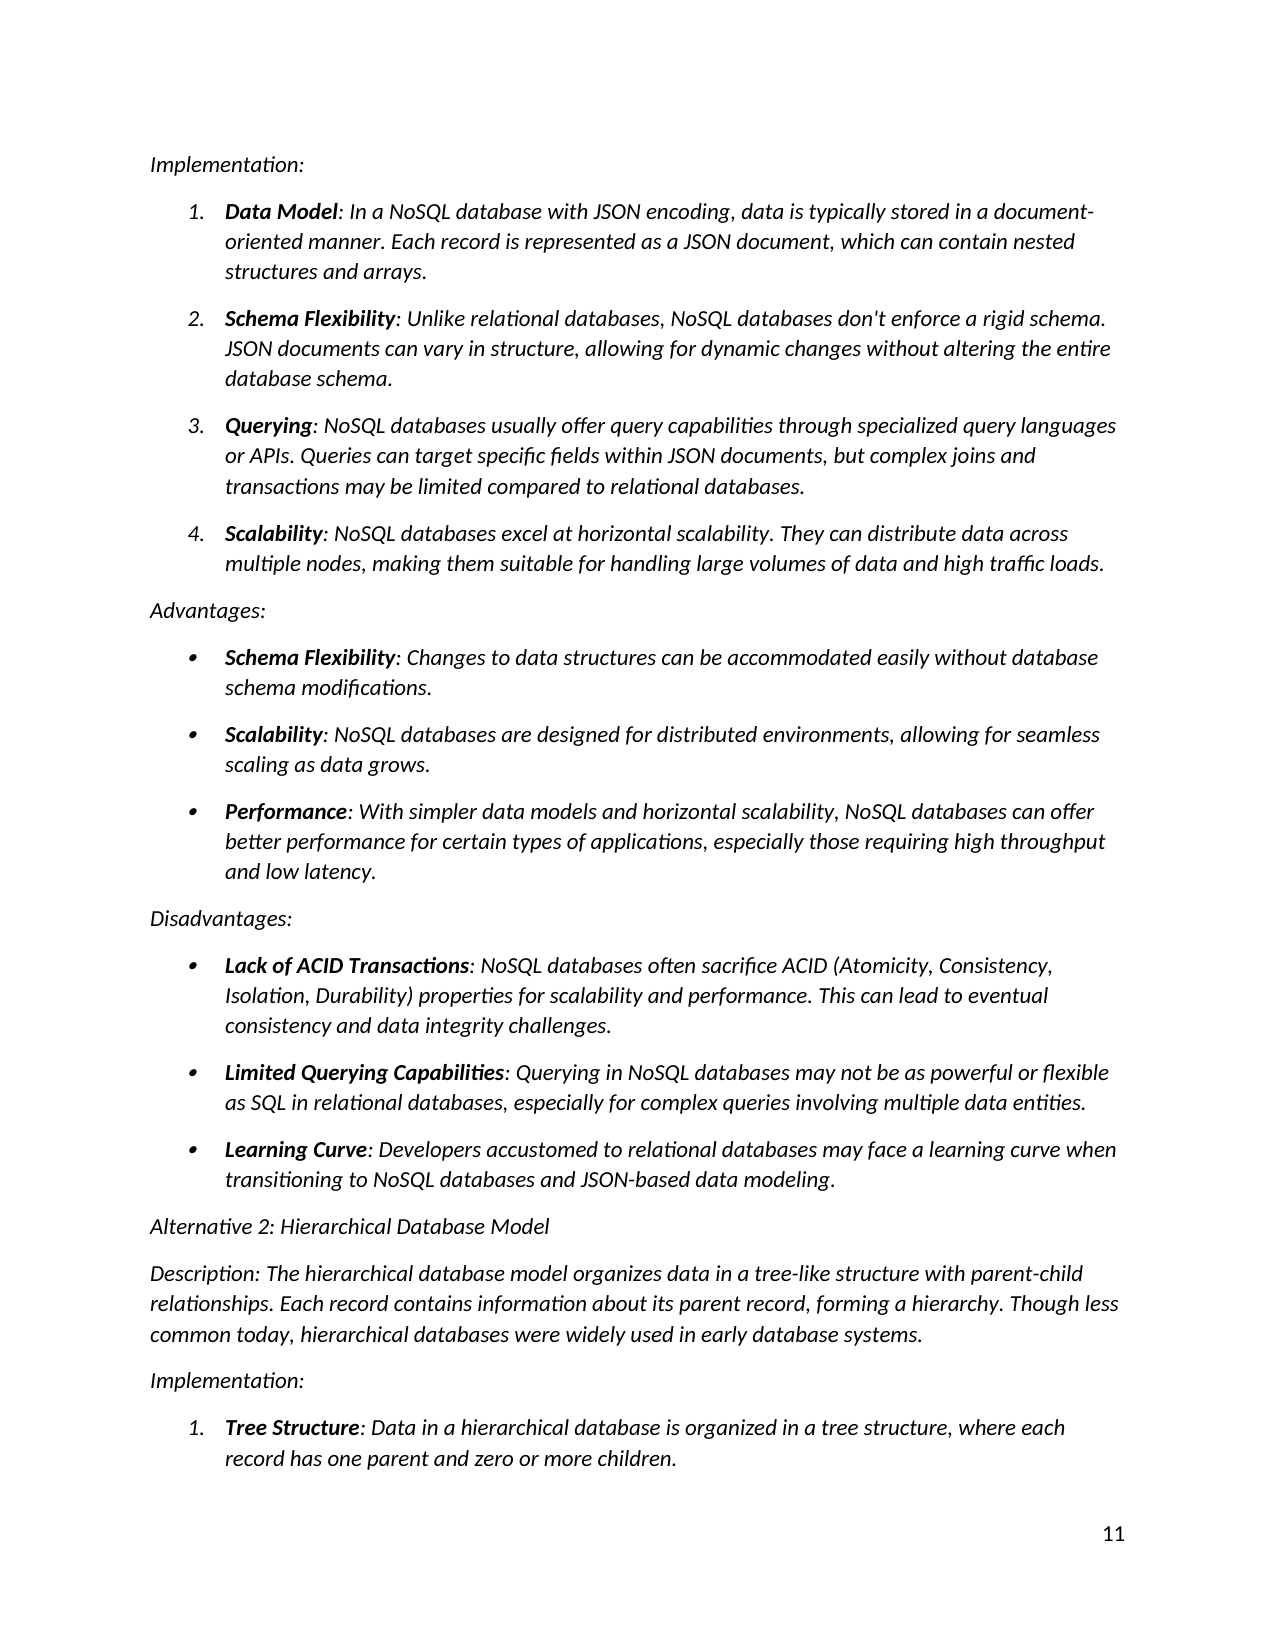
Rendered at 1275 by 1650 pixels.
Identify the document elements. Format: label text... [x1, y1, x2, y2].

list Lack of ACID Transactions: NoSQL databases often sacrifice ACID (Atomicity, Consistency, Isolation, Durability) properties for scalability and performance. This can lead to eventual consistency and data integrity challenges. [187, 951, 1125, 1039]
list Scalability: NoSQL databases excel at horizontal scalability. They can distribute data across multiple nodes, making them suitable for handling large volumes of data and high traffic loads. [187, 519, 1125, 577]
text Advantages: [150, 596, 1125, 624]
list Scalability: NoSQL databases are designed for distributed environments, allowing for seamless scaling as data grows. [187, 720, 1125, 778]
list Learning Curve: Developers accustomed to relational databases may face a learning curve when transitioning to NoSQL databases and JSON-based data modeling. [187, 1135, 1125, 1194]
text Disadvantages: [150, 904, 1125, 932]
list Tree Structure: Data in a hierarchical database is organized in a tree structure, where each record has one parent and zero or more children. [187, 1413, 1125, 1472]
list Schema Flexibility: Unlike relational databases, NoSQL databases don't enforce a rigid schema. JSON documents can vary in structure, allowing for dynamic changes without altering the entire database schema. [187, 304, 1125, 393]
list Data Model: In a NoSQL database with JSON encoding, data is typically stored in a document-oriented manner. Each record is represented as a JSON document, which can contain nested structures and arrays. [187, 197, 1125, 285]
text Description: The hierarchical database model organizes data in a tree-like structure with parent-child relationships. Each record contains information about its parent record, forming a hierarchy. Though less common today, hierarchical databases were widely used in early database systems. [150, 1259, 1125, 1348]
text Alternative 2: Hierarchical Database Model [150, 1212, 1125, 1241]
list Performance: With simpler data models and horizontal scalability, NoSQL databases can offer better performance for certain types of applications, especially those requiring high throughput and low latency. [187, 797, 1125, 885]
text Implementation: [150, 150, 1125, 178]
list Limited Querying Capabilities: Querying in NoSQL databases may not be as powerful or flexible as SQL in relational databases, especially for complex queries involving multiple data entities. [187, 1058, 1125, 1117]
list Querying: NoSQL databases usually offer query capabilities through specialized query languages or APIs. Queries can target specific fields within JSON documents, but complex joins and transactions may be limited compared to relational databases. [187, 411, 1125, 500]
text Implementation: [150, 1367, 1125, 1395]
list Schema Flexibility: Changes to data structures can be accommodated easily without database schema modifications. [187, 643, 1125, 701]
